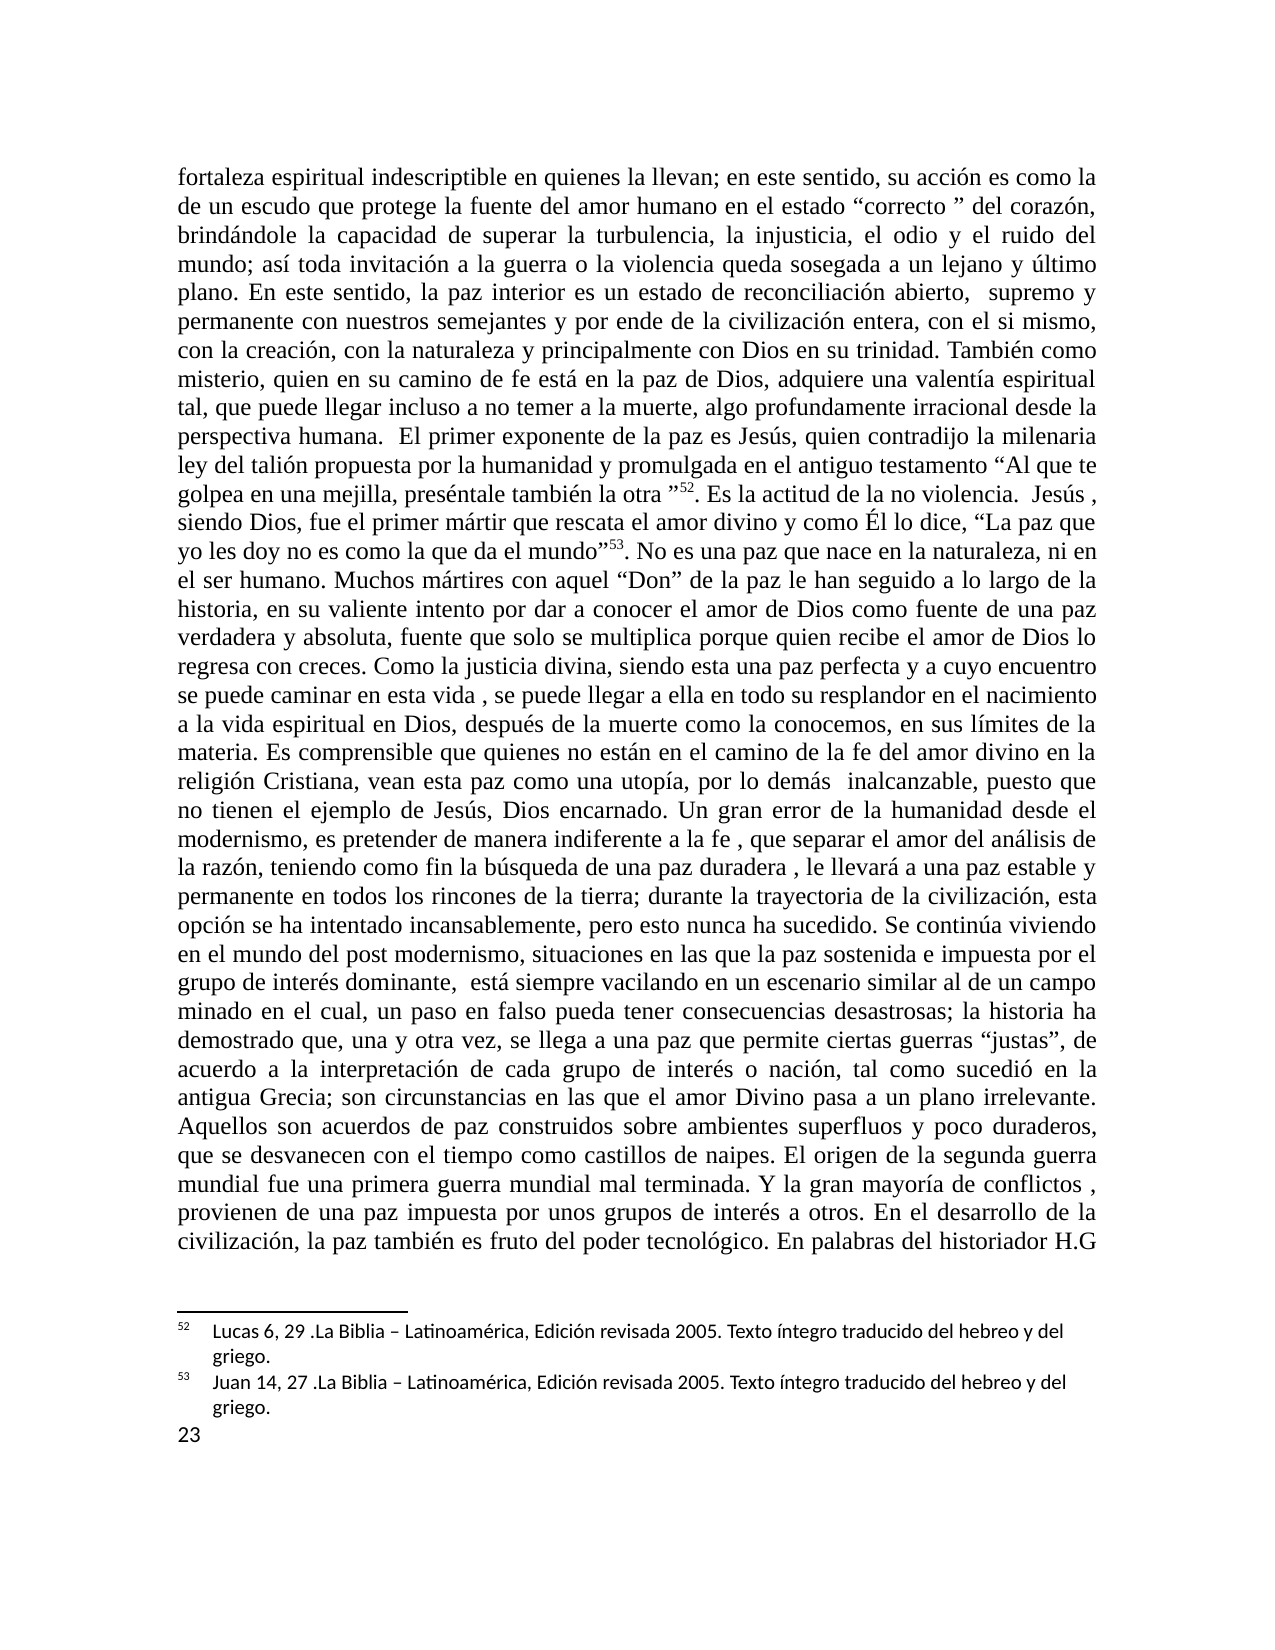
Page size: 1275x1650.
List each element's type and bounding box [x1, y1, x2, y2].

text [177, 162, 1098, 1255]
